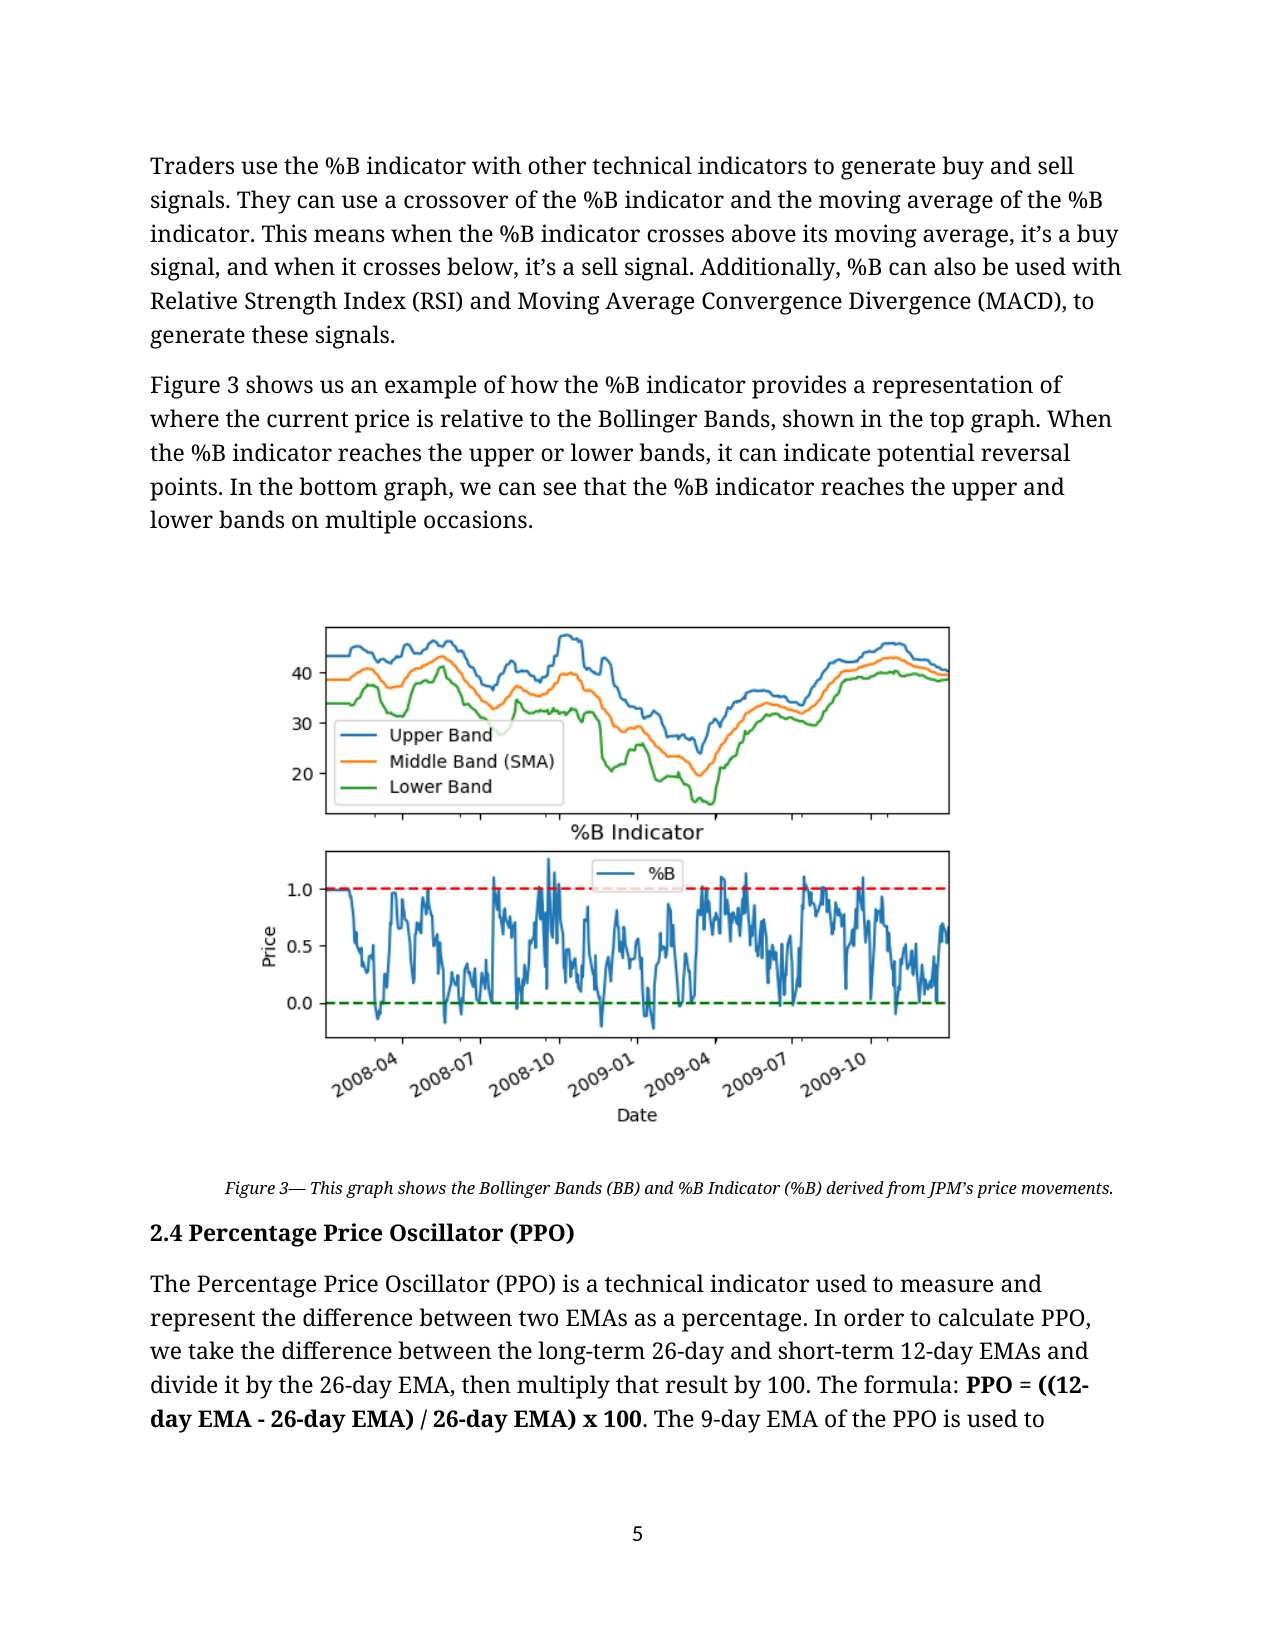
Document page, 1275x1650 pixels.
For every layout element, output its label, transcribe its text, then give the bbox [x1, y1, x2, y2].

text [150, 1268, 1125, 1434]
picture [225, 554, 1029, 1158]
text Figure 3— This graph shows the Bollinger Bands (BB) and %B Indicator (%B) derived from JPM’s price movements. [225, 1176, 1125, 1199]
text Traders use the %B indicator with other technical indicators to generate buy and sell signals. They can use a crossover of the %B indicator and the moving average of the %B indicator. This means when the %B indicator crosses above its moving average, it’s a buy signal, and when it crosses below, it’s a sell signal. Additionally, %B can also be used with Relative Strength Index (RSI) and Moving Average Convergence Divergence (MACD), to generate these signals. [150, 150, 1125, 350]
text 2.4 Percentage Price Oscillator (PPO) [150, 1217, 1125, 1249]
text Figure 3 shows us an example of how the %B indicator provides a representation of where the current price is relative to the Bollinger Bands, shown in the top graph. When the %B indicator reaches the upper or lower bands, it can indicate potential reversal points. In the bottom graph, we can see that the %B indicator reaches the upper and lower bands on multiple occasions. [150, 369, 1125, 535]
